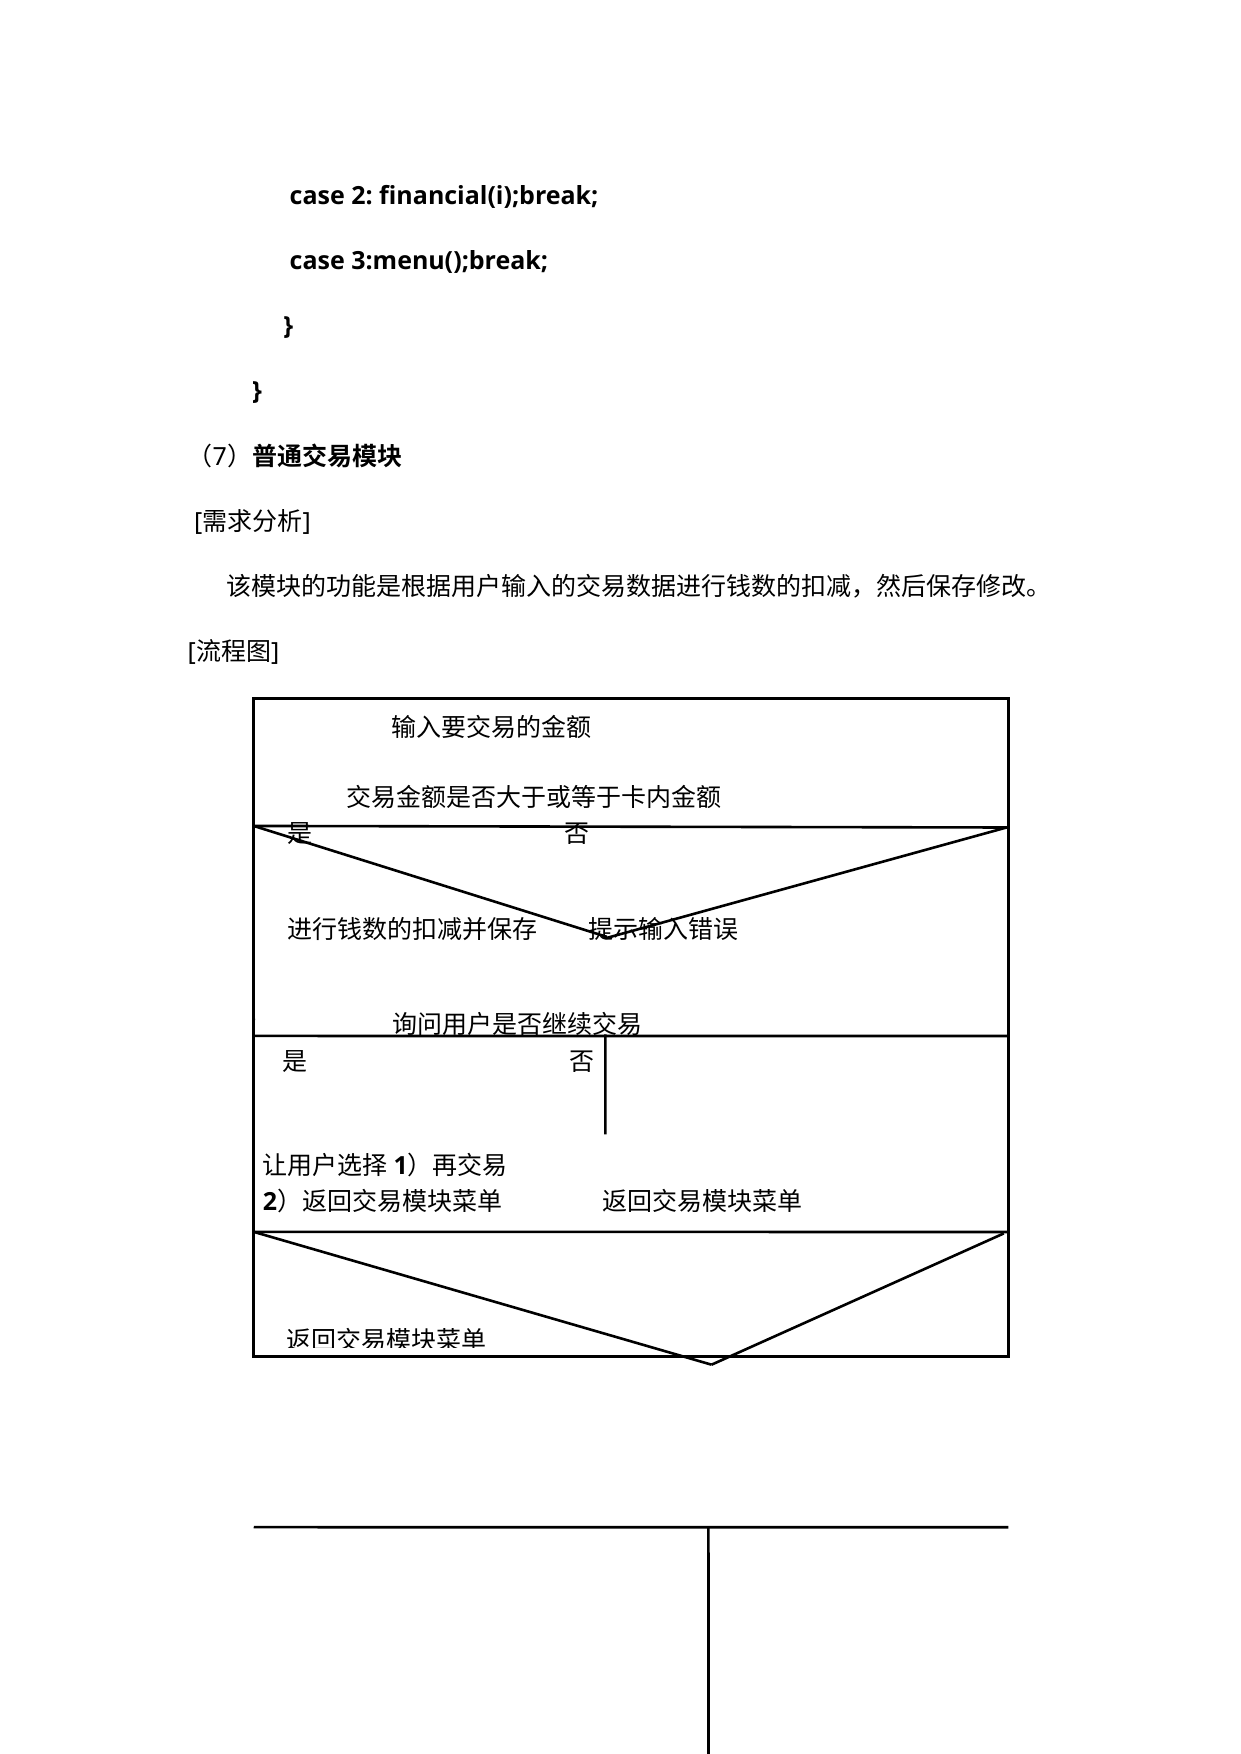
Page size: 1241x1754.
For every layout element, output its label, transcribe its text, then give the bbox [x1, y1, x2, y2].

text [流程图] [187, 617, 1053, 682]
text case 3:menu();break; [187, 227, 1053, 292]
text （7）普通交易模块 [187, 422, 1053, 487]
text } [187, 292, 1053, 357]
text } [187, 357, 1053, 422]
text [需求分析] [187, 487, 1053, 552]
text 该模块的功能是根据用户输入的交易数据进行钱数的扣减，然后保存修改。 [187, 552, 1053, 617]
text case 2: financial(i);break; [187, 162, 1053, 227]
